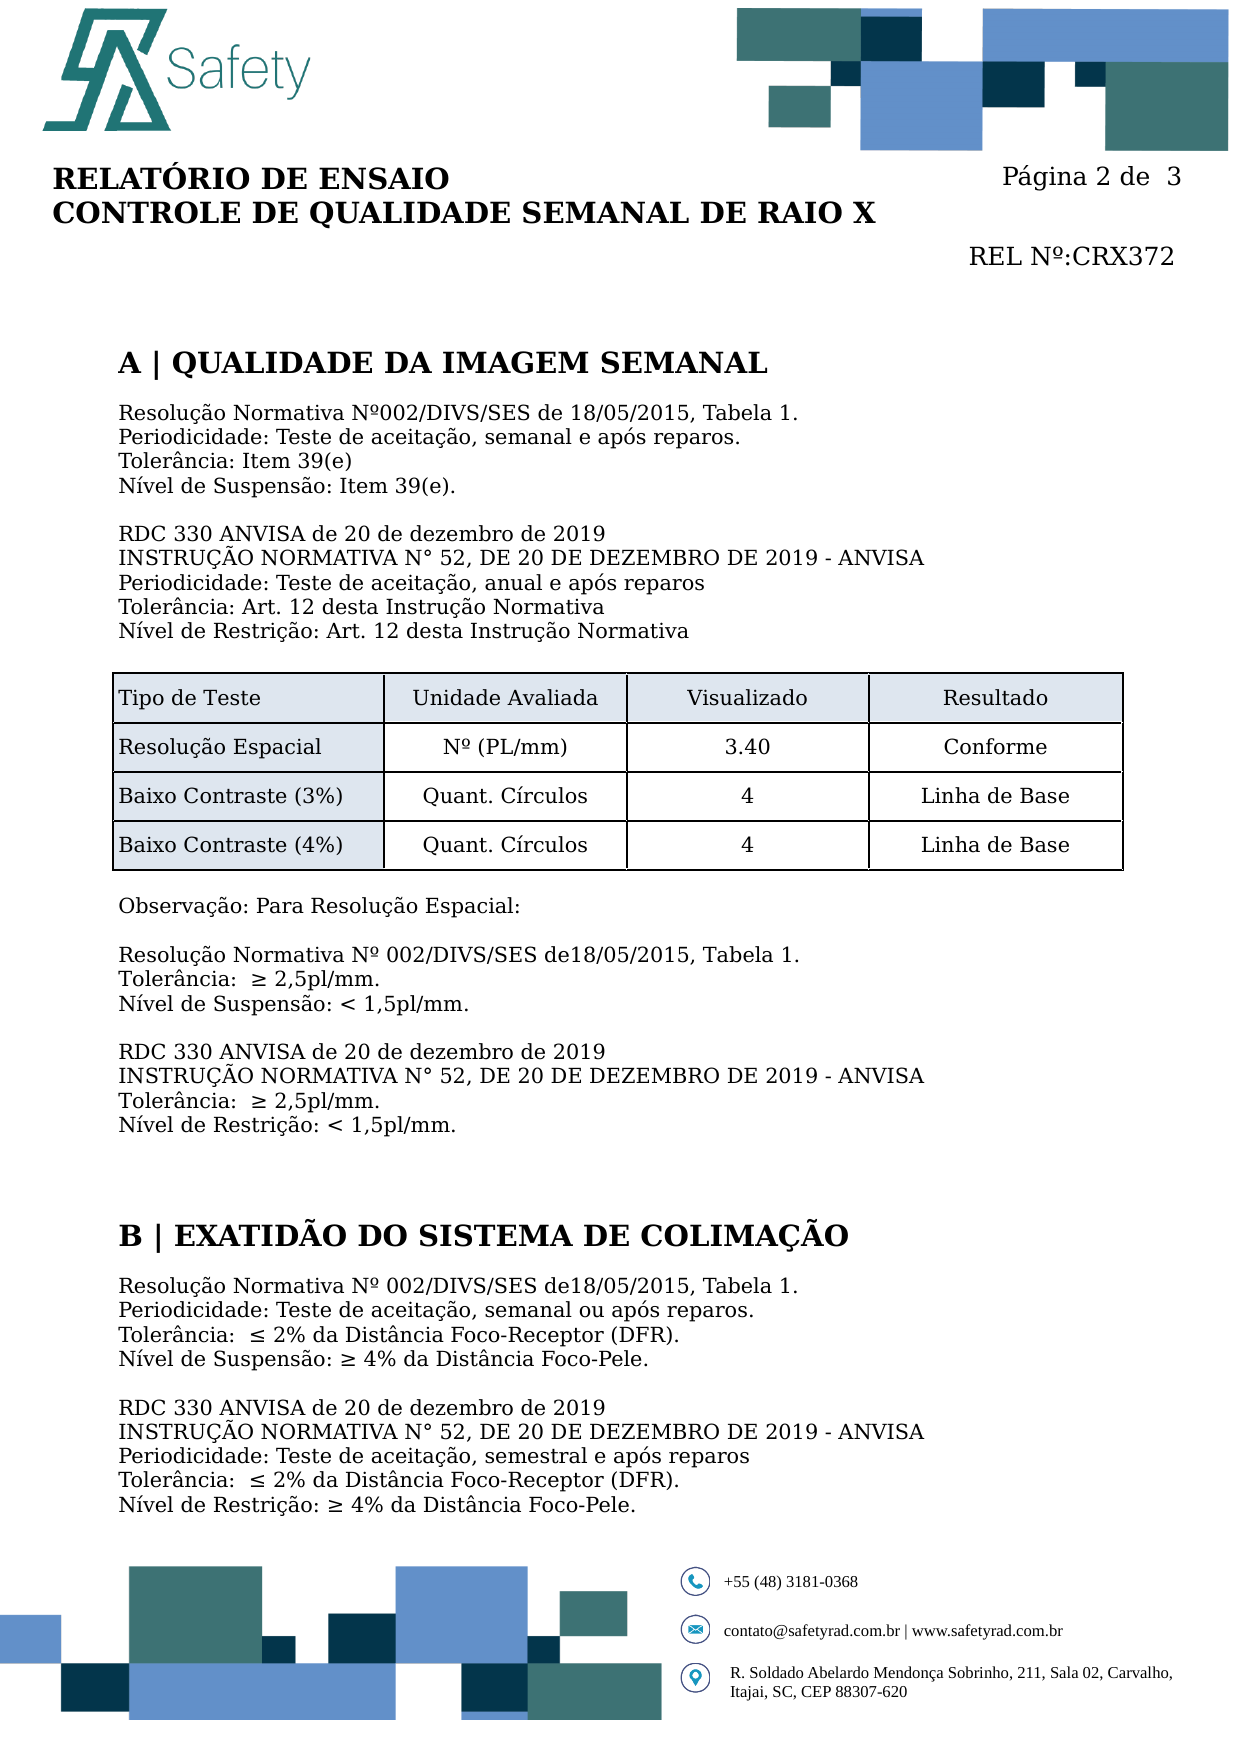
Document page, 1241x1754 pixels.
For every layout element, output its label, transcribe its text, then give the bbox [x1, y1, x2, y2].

text Observação: Para Resolução Espacial: [118, 894, 1228, 919]
text Resolução Normativa Nº 002/DIVS/SES de18/05/2015, Tabela 1. [118, 1274, 1226, 1298]
text Nível de Suspensão: < 1,5pl/mm. [118, 992, 1226, 1016]
table_cell 4 [627, 822, 868, 869]
table_header Tipo de Teste [114, 674, 384, 721]
picture [736, 8, 1229, 151]
text Tolerância: ≤ 2% da Distância Foco-Receptor (DFR). [118, 1468, 1226, 1493]
text RDC 330 ANVISA de 20 de dezembro de 2019 [118, 1040, 1226, 1064]
text INSTRUÇÃO NORMATIVA N° 52, DE 20 DE DEZEMBRO DE 2019 - ANVISA [118, 1064, 1122, 1089]
text Periodicidade: Teste de aceitação, semanal ou após reparos. [118, 1298, 1226, 1323]
text Periodicidade: Teste de aceitação, anual e após reparos [118, 571, 1122, 595]
table_cell 3.40 [628, 724, 868, 771]
table_cell Baixo Contraste (4%) [114, 822, 384, 869]
picture [42, 8, 311, 131]
table_cell Nº (PL/mm) [385, 724, 626, 771]
text Nível de Suspensão: Item 39(e). [118, 474, 1122, 498]
table_cell Conforme [870, 721, 1122, 771]
text Tolerância: Item 39(e) [118, 449, 1122, 474]
text Periodicidade: Teste de aceitação, semestral e após reparos [118, 1444, 1122, 1468]
text INSTRUÇÃO NORMATIVA N° 52, DE 20 DE DEZEMBRO DE 2019 - ANVISA [118, 1420, 1122, 1444]
text Tolerância: Art. 12 desta Instrução Normativa [118, 595, 1122, 619]
text Resolução Normativa Nº 002/DIVS/SES de18/05/2015, Tabela 1. [118, 943, 1226, 967]
table_cell Quant. Círculos [385, 773, 626, 820]
text Resolução Normativa Nº002/DIVS/SES de 18/05/2015, Tabela 1. [118, 401, 1122, 425]
text A | QUALIDADE DA IMAGEM SEMANAL [118, 346, 1122, 380]
table_cell Linha de Base [868, 820, 1122, 869]
text Tolerância: ≤ 2% da Distância Foco-Receptor (DFR). [118, 1323, 1226, 1347]
text Tolerância: ≥ 2,5pl/mm. [118, 967, 1226, 992]
table_header Unidade Avaliada [384, 674, 627, 721]
text Nível de Restrição: < 1,5pl/mm. [118, 1113, 1226, 1137]
text Periodicidade: Teste de aceitação, semanal e após reparos. [118, 425, 1122, 449]
table_header Visualizado [627, 674, 868, 721]
text RDC 330 ANVISA de 20 de dezembro de 2019 [118, 1396, 1226, 1420]
picture [680, 1566, 710, 1596]
text RDC 330 ANVISA de 20 de dezembro de 2019 [118, 522, 1226, 546]
picture [0, 1566, 662, 1720]
picture [680, 1663, 710, 1693]
text Nível de Suspensão: ≥ 4% da Distância Foco-Pele. [118, 1347, 1226, 1371]
text Nível de Restrição: ≥ 4% da Distância Foco-Pele. [118, 1493, 1226, 1517]
table_cell Baixo Contraste (3%) [114, 773, 383, 820]
table_cell Quant. Círculos [384, 822, 627, 869]
text INSTRUÇÃO NORMATIVA N° 52, DE 20 DE DEZEMBRO DE 2019 - ANVISA [118, 546, 1122, 571]
text Tolerância: ≥ 2,5pl/mm. [118, 1089, 1226, 1113]
table_cell 4 [628, 773, 868, 820]
text B | EXATIDÃO DO SISTEMA DE COLIMAÇÃO [118, 1219, 1122, 1253]
table_header Resultado [868, 674, 1122, 721]
table_cell Linha de Base [870, 771, 1122, 820]
picture [680, 1614, 710, 1644]
text Nível de Restrição: Art. 12 desta Instrução Normativa [118, 619, 1122, 643]
table_cell Resolução Espacial [114, 724, 383, 771]
